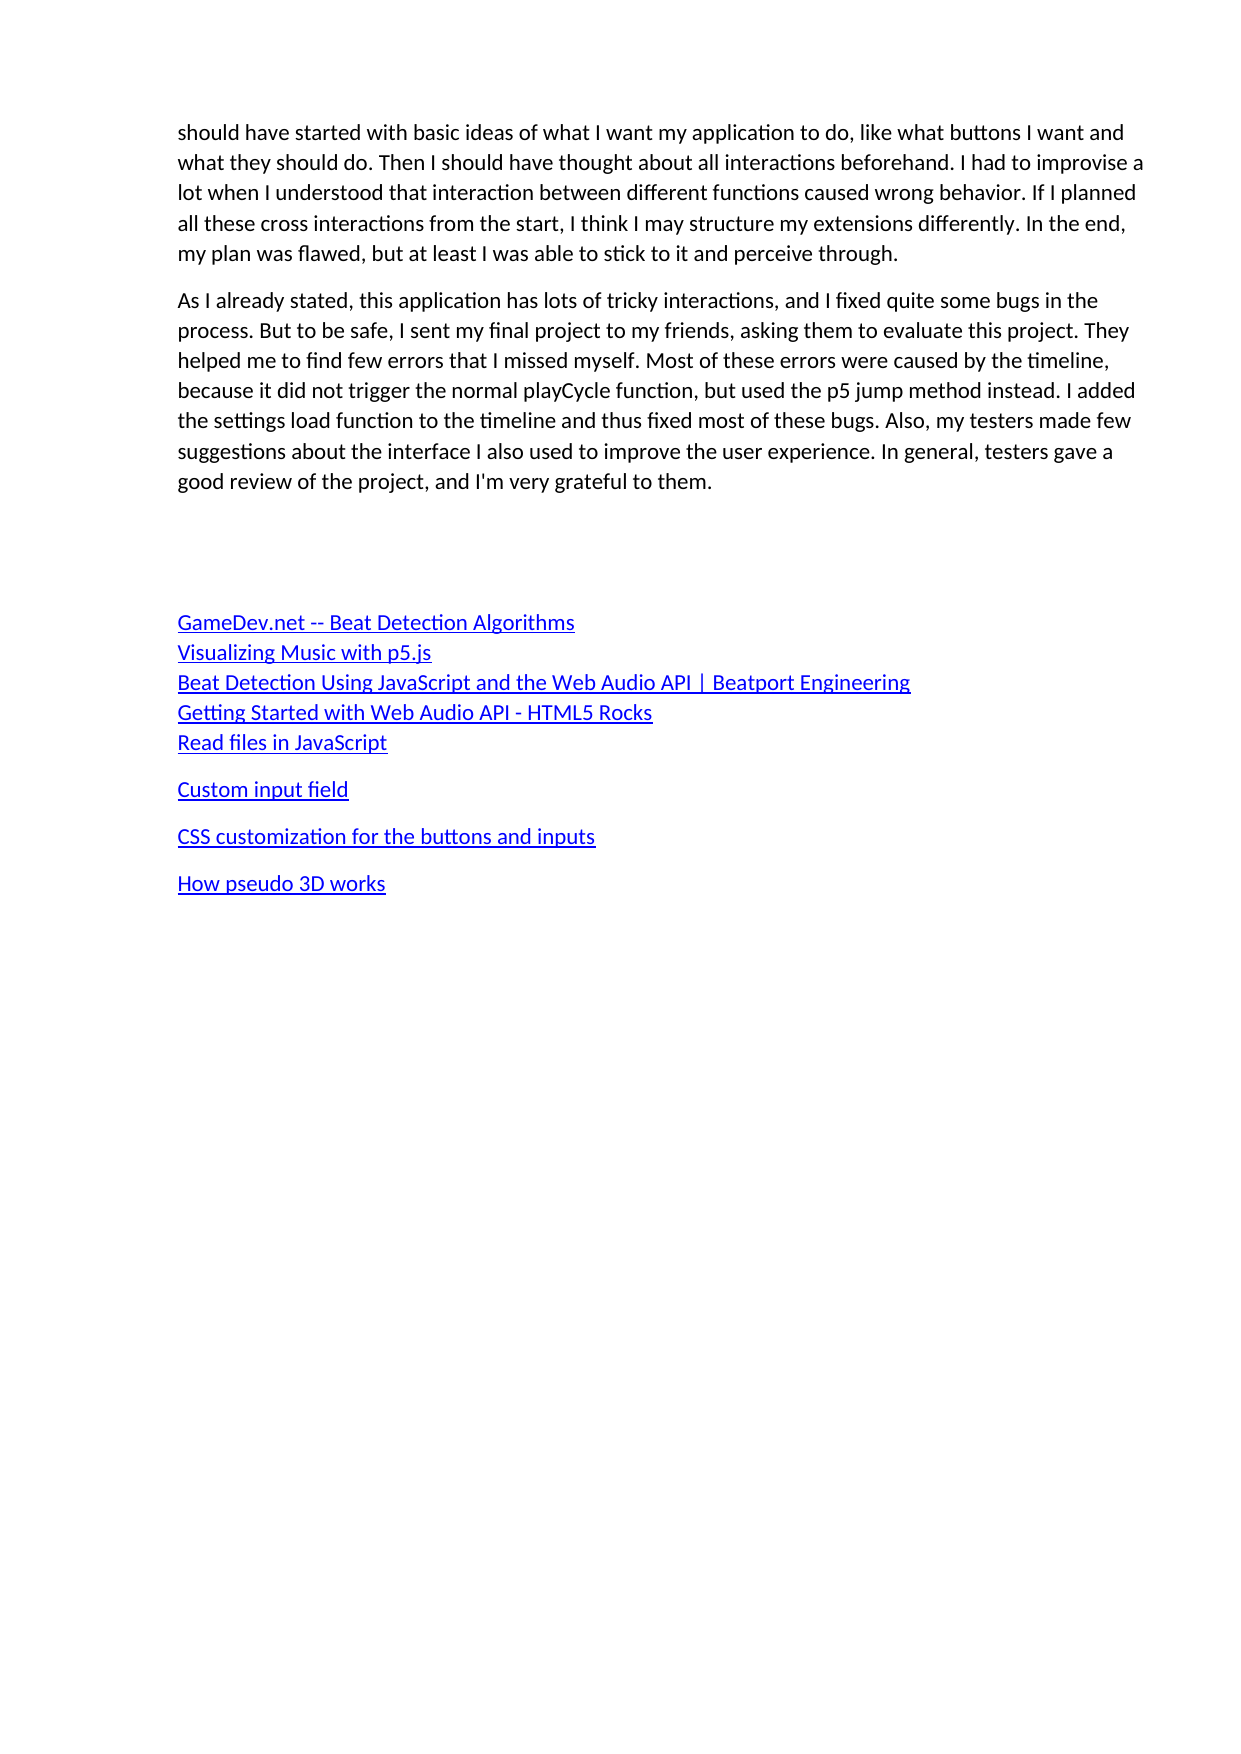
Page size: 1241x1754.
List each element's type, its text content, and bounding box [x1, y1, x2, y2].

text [177, 118, 1152, 267]
text Custom input field [177, 775, 1152, 803]
text As I already stated, this application has lots of tricky interactions, and I fixed quite some bugs in the process. But to be safe, I sent my final project to my friends, asking them to evaluate this project. They helped me to find few errors that I missed myself. Most of these errors were caused by the timeline, because it did not trigger the normal playCycle function, but used the p5 jump method instead. I added the settings load function to the timeline and thus fixed most of these bugs. Also, my testers made few suggestions about the interface I also used to improve the user experience. In general, testers gave a good review of the project, and I'm very grateful to them. [177, 286, 1152, 495]
text GameDev.net -- Beat Detection Algorithms Visualizing Music with p5.js Beat Detection Using JavaScript and the Web Audio API | Beatport Engineering Getting Started with Web Audio API - HTML5 Rocks Read files in JavaScript [177, 608, 1152, 757]
text CSS customization for the buttons and inputs [177, 822, 1152, 850]
text How pseudo 3D works [177, 869, 1152, 897]
